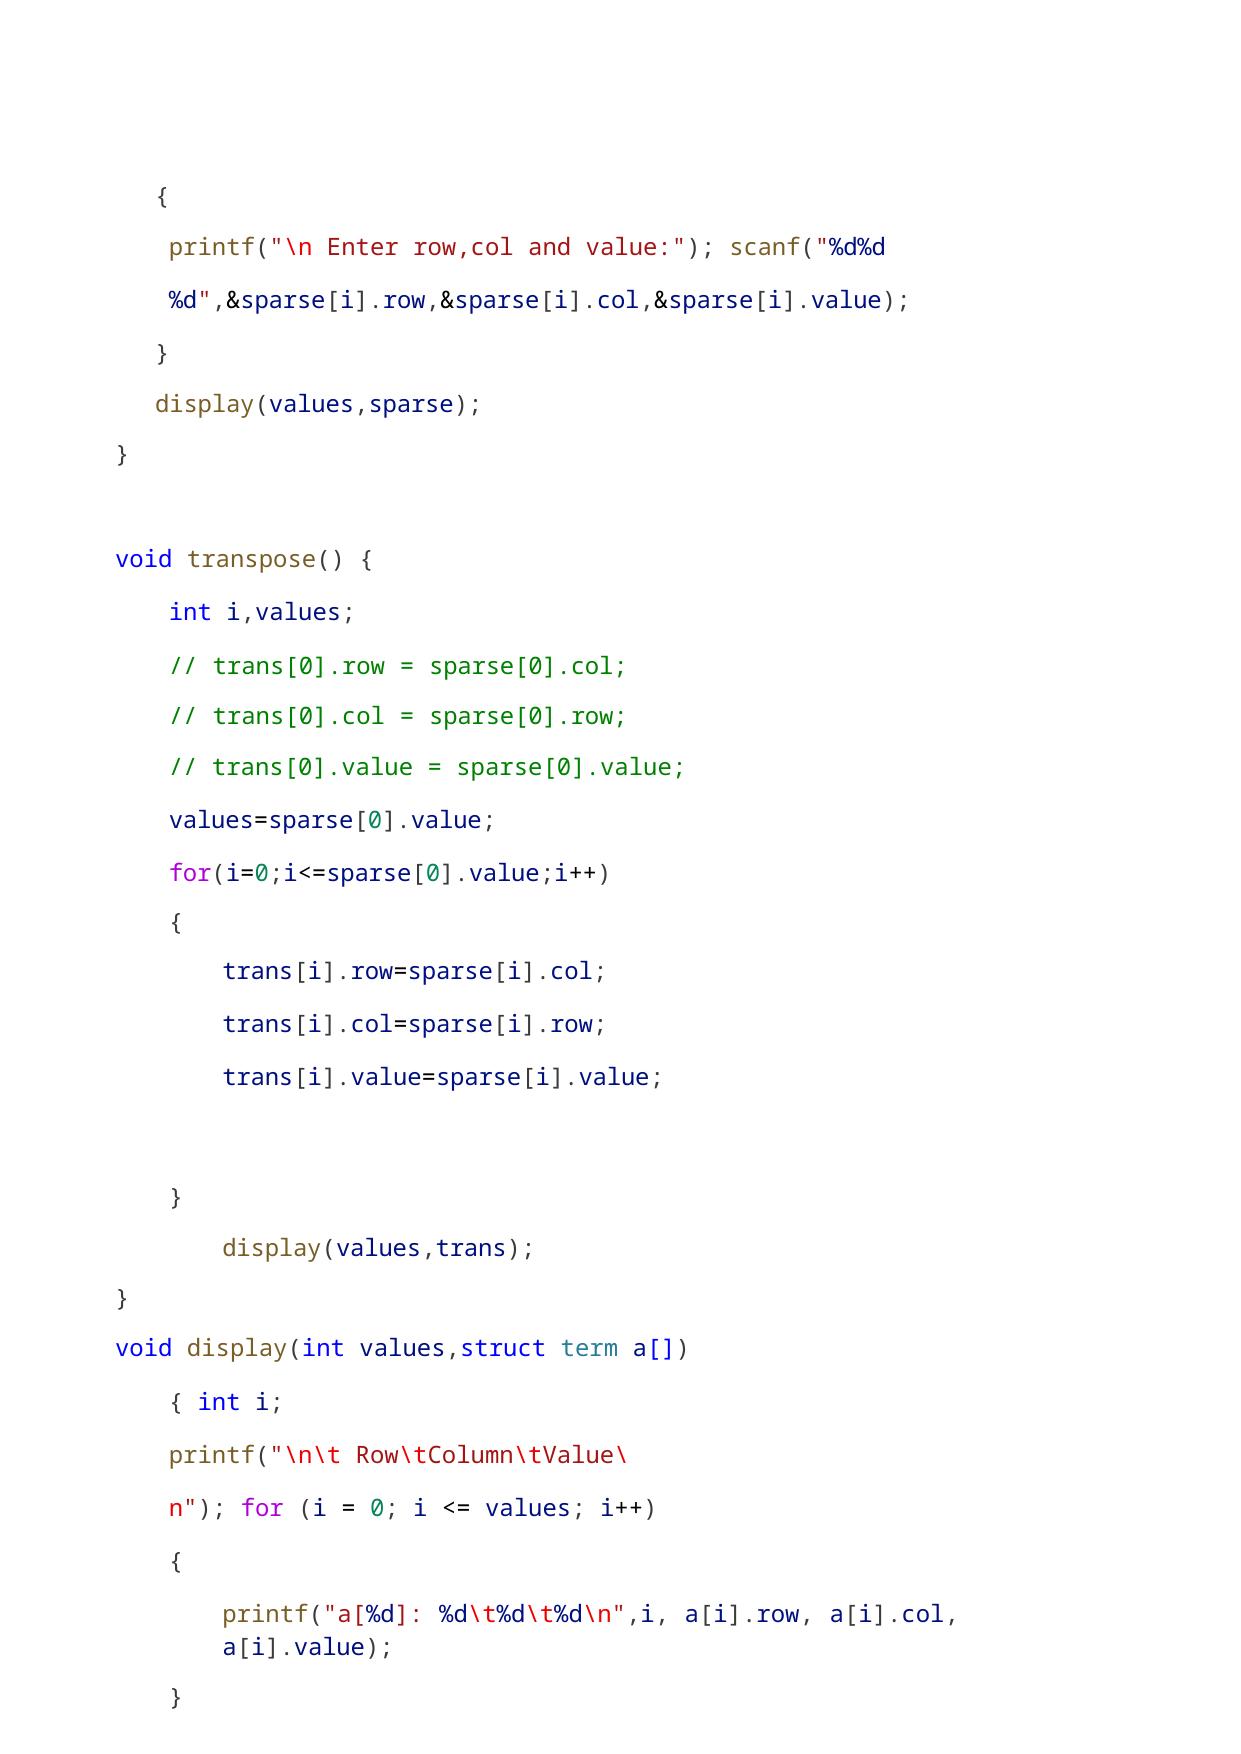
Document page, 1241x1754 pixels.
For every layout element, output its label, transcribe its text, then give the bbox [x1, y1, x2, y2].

text } [155, 336, 1122, 368]
text } [168, 1680, 1122, 1713]
text { [168, 909, 1122, 936]
text printf("a[%d]: %d\t%d\t%d\n",i, a[i].row, a[i].col, a[i].value); [222, 1597, 1122, 1662]
text display(values,sparse); [155, 386, 1122, 419]
text } [115, 437, 1122, 469]
text void display(int values,struct term a[]) { int i; [115, 1331, 698, 1417]
text printf("\n Enter row,col and value:"); scanf("%d%d%d",&sparse[i].row,&sparse[i].col,&sparse[i].value); [168, 229, 1122, 315]
text } [168, 1180, 1122, 1213]
text void transpose() { int i,values; [115, 542, 389, 628]
text display(values,trans); [222, 1230, 1122, 1263]
text } [115, 1281, 1122, 1314]
text // trans[0].col = sparse[0].row; [168, 699, 1122, 732]
text // trans[0].value = sparse[0].value; values=sparse[0].value; for(i=0;i<=sparse[0].value;i++) [168, 749, 812, 888]
text // trans[0].row = sparse[0].col; [168, 648, 1122, 681]
text { [155, 179, 1122, 212]
text trans[i].row=sparse[i].col; trans[i].col=sparse[i].row; trans[i].value=sparse[i].value; [222, 954, 812, 1093]
text printf("\n\t Row\tColumn\tValue\n"); for (i = 0; i <= values; i++) { [168, 1438, 670, 1577]
